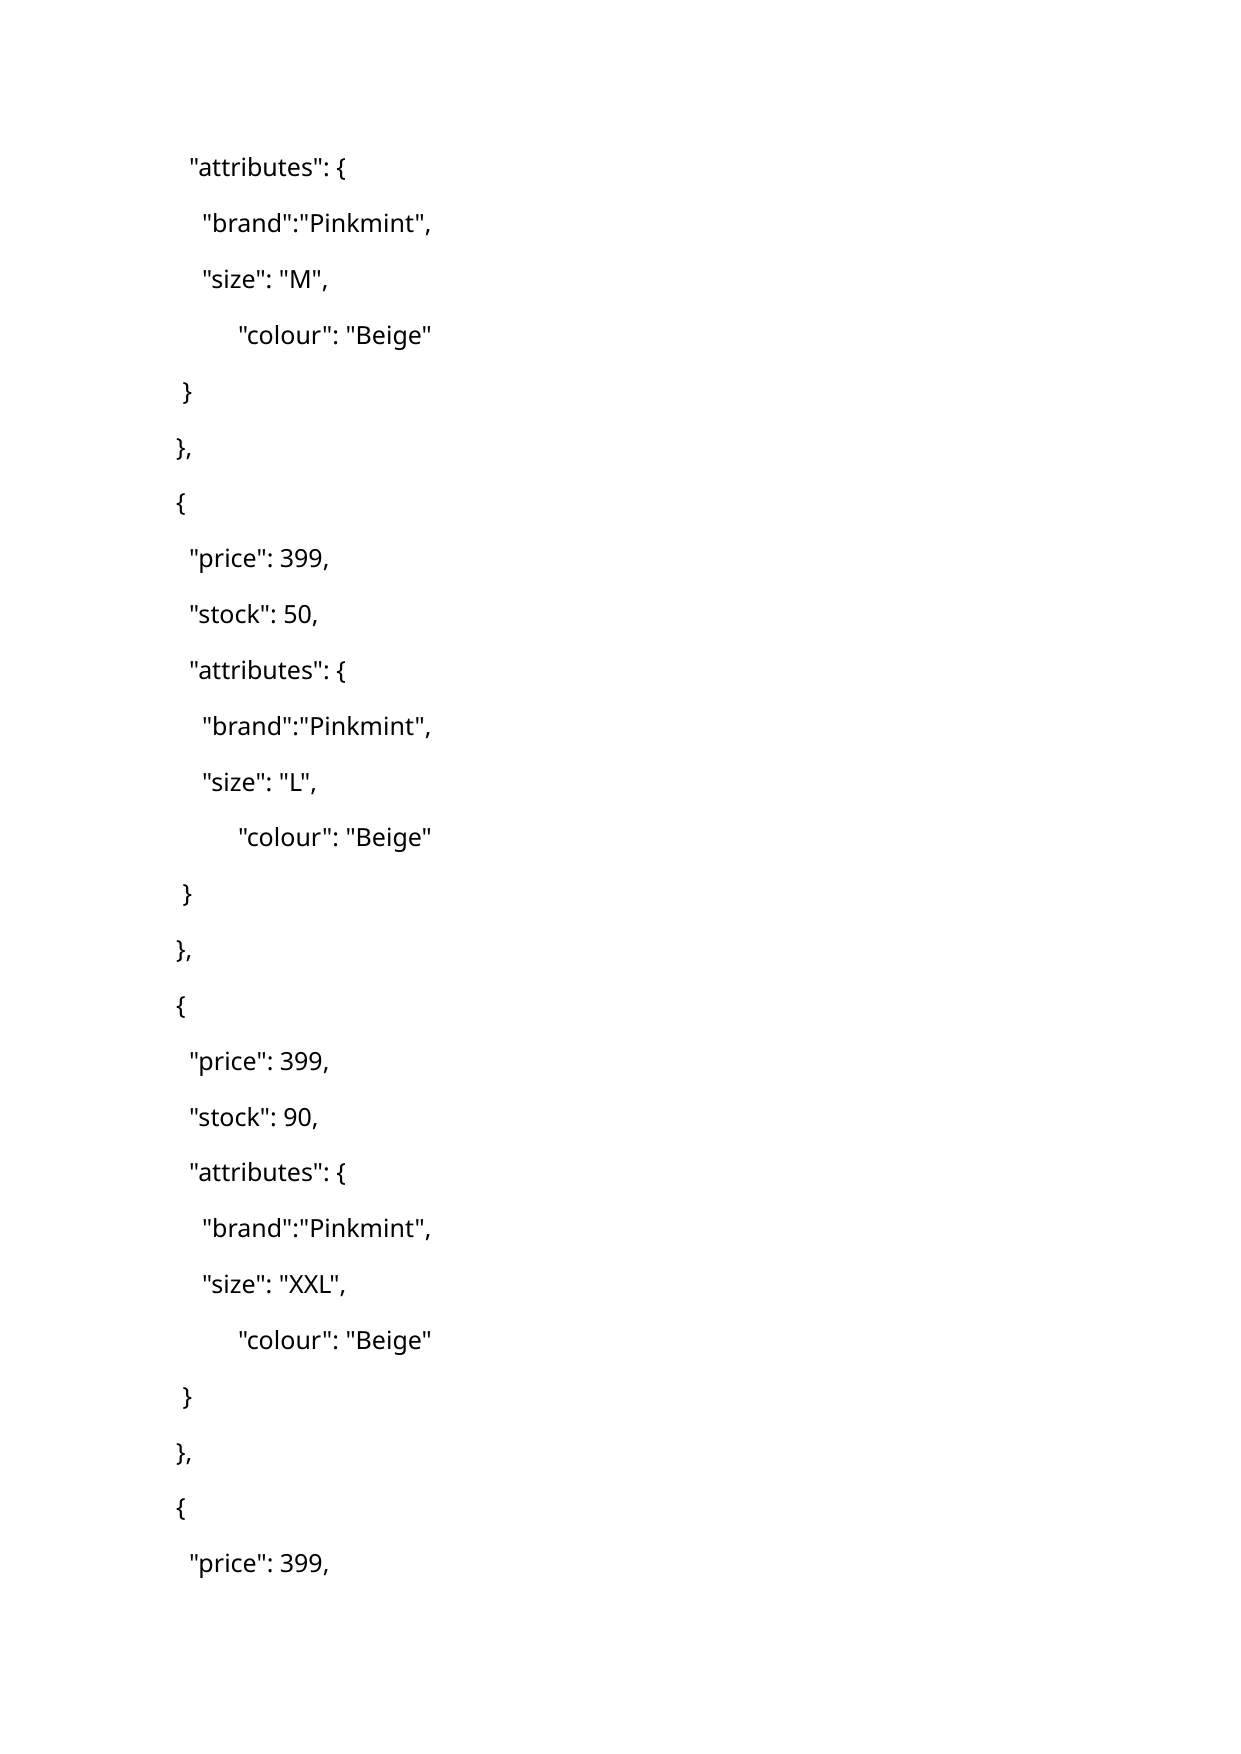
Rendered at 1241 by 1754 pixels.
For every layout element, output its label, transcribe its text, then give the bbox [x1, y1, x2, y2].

text { [150, 485, 1090, 519]
text { [150, 987, 1090, 1022]
text { [150, 1490, 1090, 1524]
text "price": 399, [150, 1546, 1090, 1580]
text "size": "L", [150, 764, 1090, 798]
text "attributes": { [150, 652, 1090, 687]
text "brand":"Pinkmint", [150, 206, 1090, 240]
text "stock": 50, [150, 597, 1090, 631]
text "price": 399, [150, 541, 1090, 575]
text } [150, 876, 1090, 910]
text "brand":"Pinkmint", [150, 708, 1090, 742]
text "size": "M", [150, 262, 1090, 296]
text }, [150, 1434, 1090, 1468]
text "colour": "Beige" [150, 820, 1090, 854]
text "stock": 90, [150, 1099, 1090, 1133]
text "size": "XXL", [150, 1267, 1090, 1301]
text "price": 399, [150, 1043, 1090, 1077]
text }, [150, 429, 1090, 463]
text "brand":"Pinkmint", [150, 1211, 1090, 1245]
text "attributes": { [150, 1155, 1090, 1189]
text "attributes": { [150, 150, 1090, 184]
text } [150, 373, 1090, 407]
text "colour": "Beige" [150, 317, 1090, 352]
text }, [150, 932, 1090, 966]
text } [150, 1378, 1090, 1412]
text "colour": "Beige" [150, 1322, 1090, 1357]
